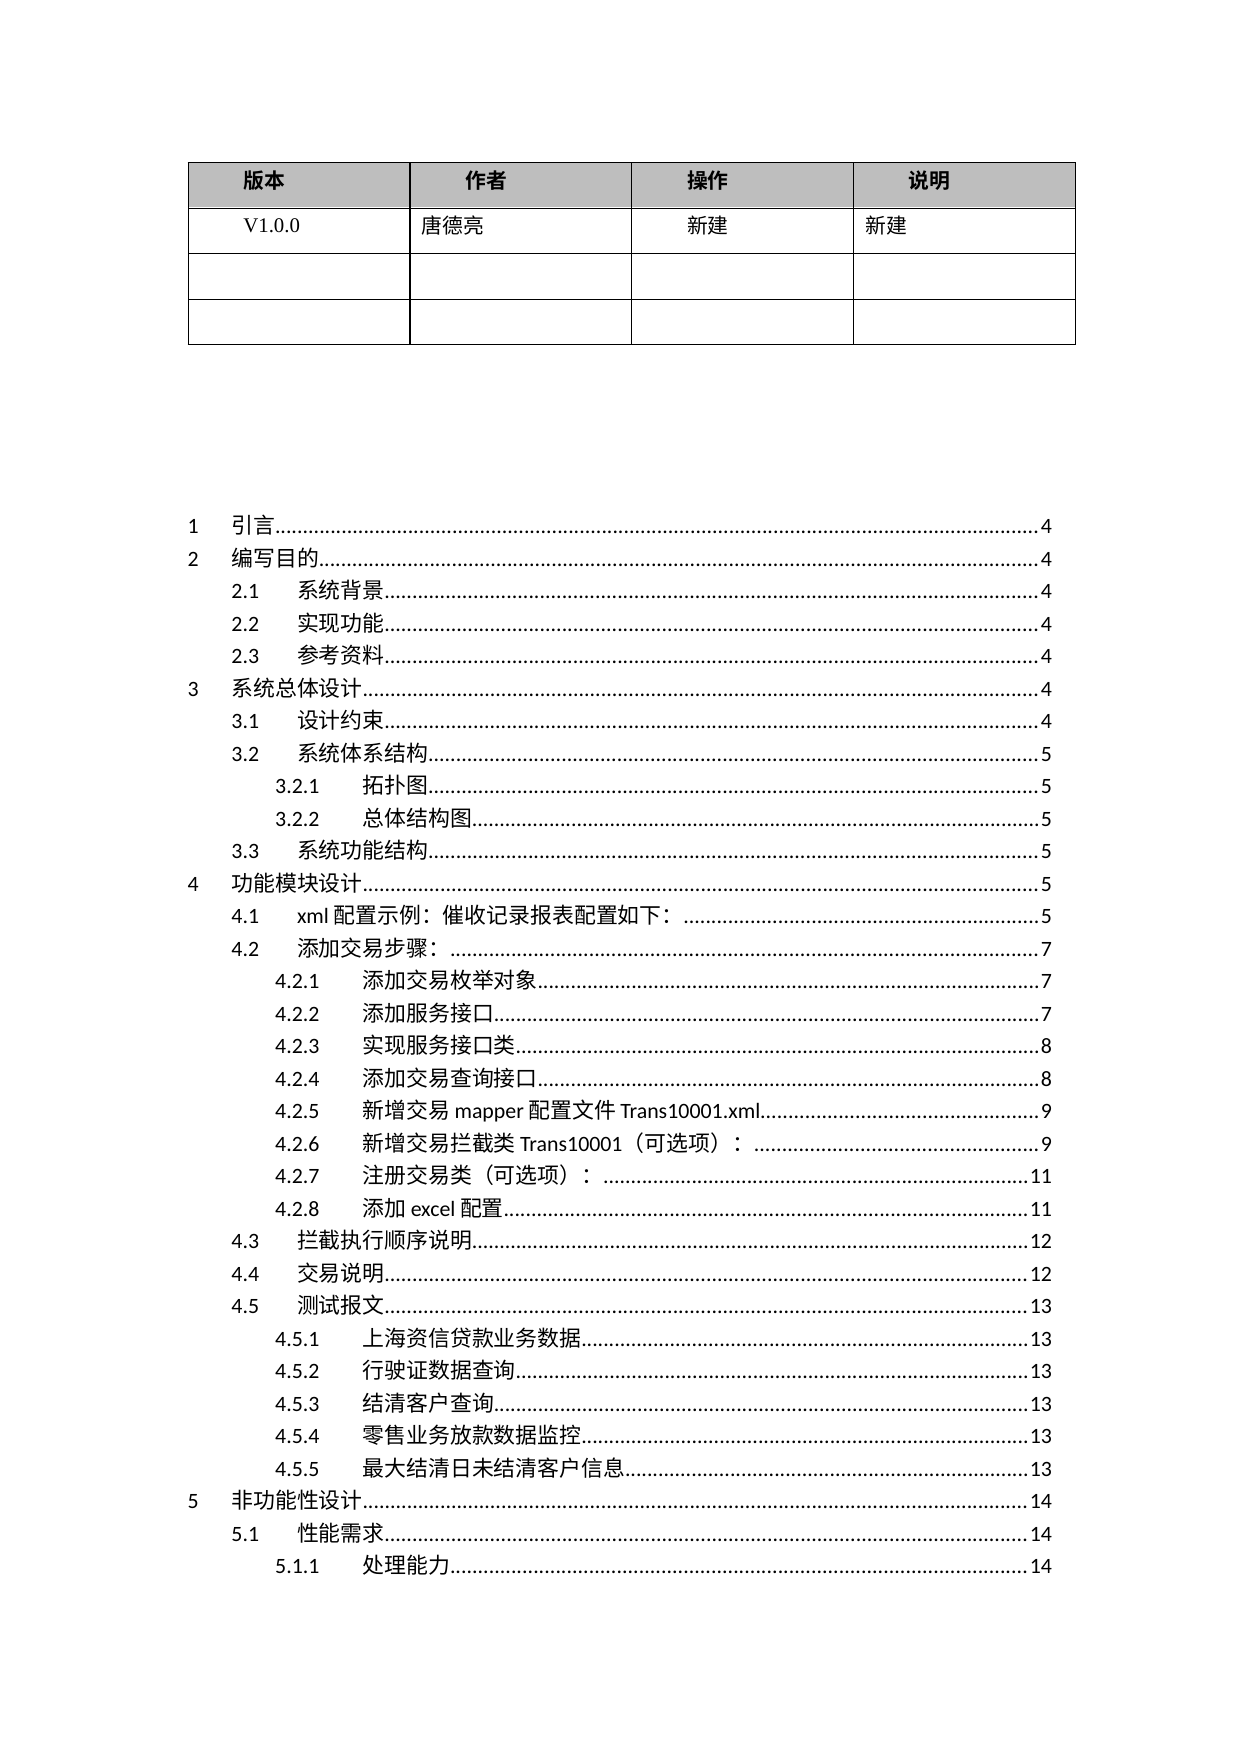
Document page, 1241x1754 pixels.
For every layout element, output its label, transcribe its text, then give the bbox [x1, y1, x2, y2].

table_cell [632, 254, 853, 298]
text 4.5.5 最大结清日未结清客户信息 13 [275, 1450, 1053, 1483]
text 4.5.2 行驶证数据查询 13 [275, 1353, 1053, 1385]
text 4.5.4 零售业务放款数据监控 13 [275, 1418, 1053, 1450]
table_cell [632, 300, 853, 344]
table_cell [854, 300, 1075, 344]
text 4.2.5 新增交易mapper配置文件Trans10001.xml 9 [275, 1093, 1053, 1125]
text 3.2.2 总体结构图 5 [275, 800, 1053, 833]
text 4.2.6 新增交易拦截类Trans10001（可选项）： 9 [275, 1125, 1053, 1158]
table_cell [411, 300, 631, 344]
text 3.2 系统体系结构 5 [231, 735, 1053, 768]
text 4.5.3 结清客户查询 13 [275, 1385, 1053, 1418]
text 2.2 实现功能 4 [231, 605, 1053, 638]
text 4.2 添加交易步骤： 7 [231, 930, 1053, 963]
table_cell 唐德亮 [411, 209, 631, 253]
text 3.2.1 拓扑图 5 [275, 768, 1053, 800]
table_cell 新建 [632, 209, 853, 253]
text 4.3 拦截执行顺序说明 12 [231, 1223, 1053, 1255]
text 2.1 系统背景 4 [231, 573, 1053, 605]
text 4.2.2 添加服务接口 7 [275, 995, 1053, 1028]
text 4.5 测试报文 13 [231, 1288, 1053, 1320]
table_cell 新建 [854, 209, 1075, 253]
text 4.2.4 添加交易查询接口 8 [275, 1060, 1053, 1093]
text 4 功能模块设计 5 [187, 865, 1053, 898]
text 4.2.7 注册交易类（可选项）： 11 [275, 1158, 1053, 1190]
table_cell [411, 254, 631, 298]
table_header 作者 [411, 163, 631, 207]
table_header 说明 [854, 163, 1075, 207]
text 5.1 性能需求 14 [231, 1515, 1053, 1548]
table_cell [189, 254, 409, 298]
text 4.2.3 实现服务接口类 8 [275, 1028, 1053, 1060]
text 4.1 xml配置示例：催收记录报表配置如下： 5 [231, 898, 1053, 930]
table_cell [854, 254, 1075, 298]
text 3.3 系统功能结构 5 [231, 833, 1053, 865]
table_header 操作 [632, 163, 853, 207]
text 2 编写目的 4 [187, 540, 1053, 573]
table_cell [189, 300, 409, 344]
text 3.1 设计约束 4 [231, 703, 1053, 735]
text 3 系统总体设计 4 [187, 670, 1053, 703]
text 5 非功能性设计 14 [187, 1483, 1053, 1515]
text 4.5.1 上海资信贷款业务数据 13 [275, 1320, 1053, 1353]
text 5.1.1 处理能力 14 [275, 1548, 1053, 1580]
table_header 版本 [189, 163, 409, 207]
text 4.4 交易说明 12 [231, 1255, 1053, 1288]
text 1 引言 4 [187, 508, 1053, 540]
text 4.2.8 添加excel配置 11 [275, 1190, 1053, 1223]
text 2.3 参考资料 4 [231, 638, 1053, 670]
table_cell V1.0.0 [189, 209, 409, 253]
text 4.2.1 添加交易枚举对象 7 [275, 963, 1053, 995]
